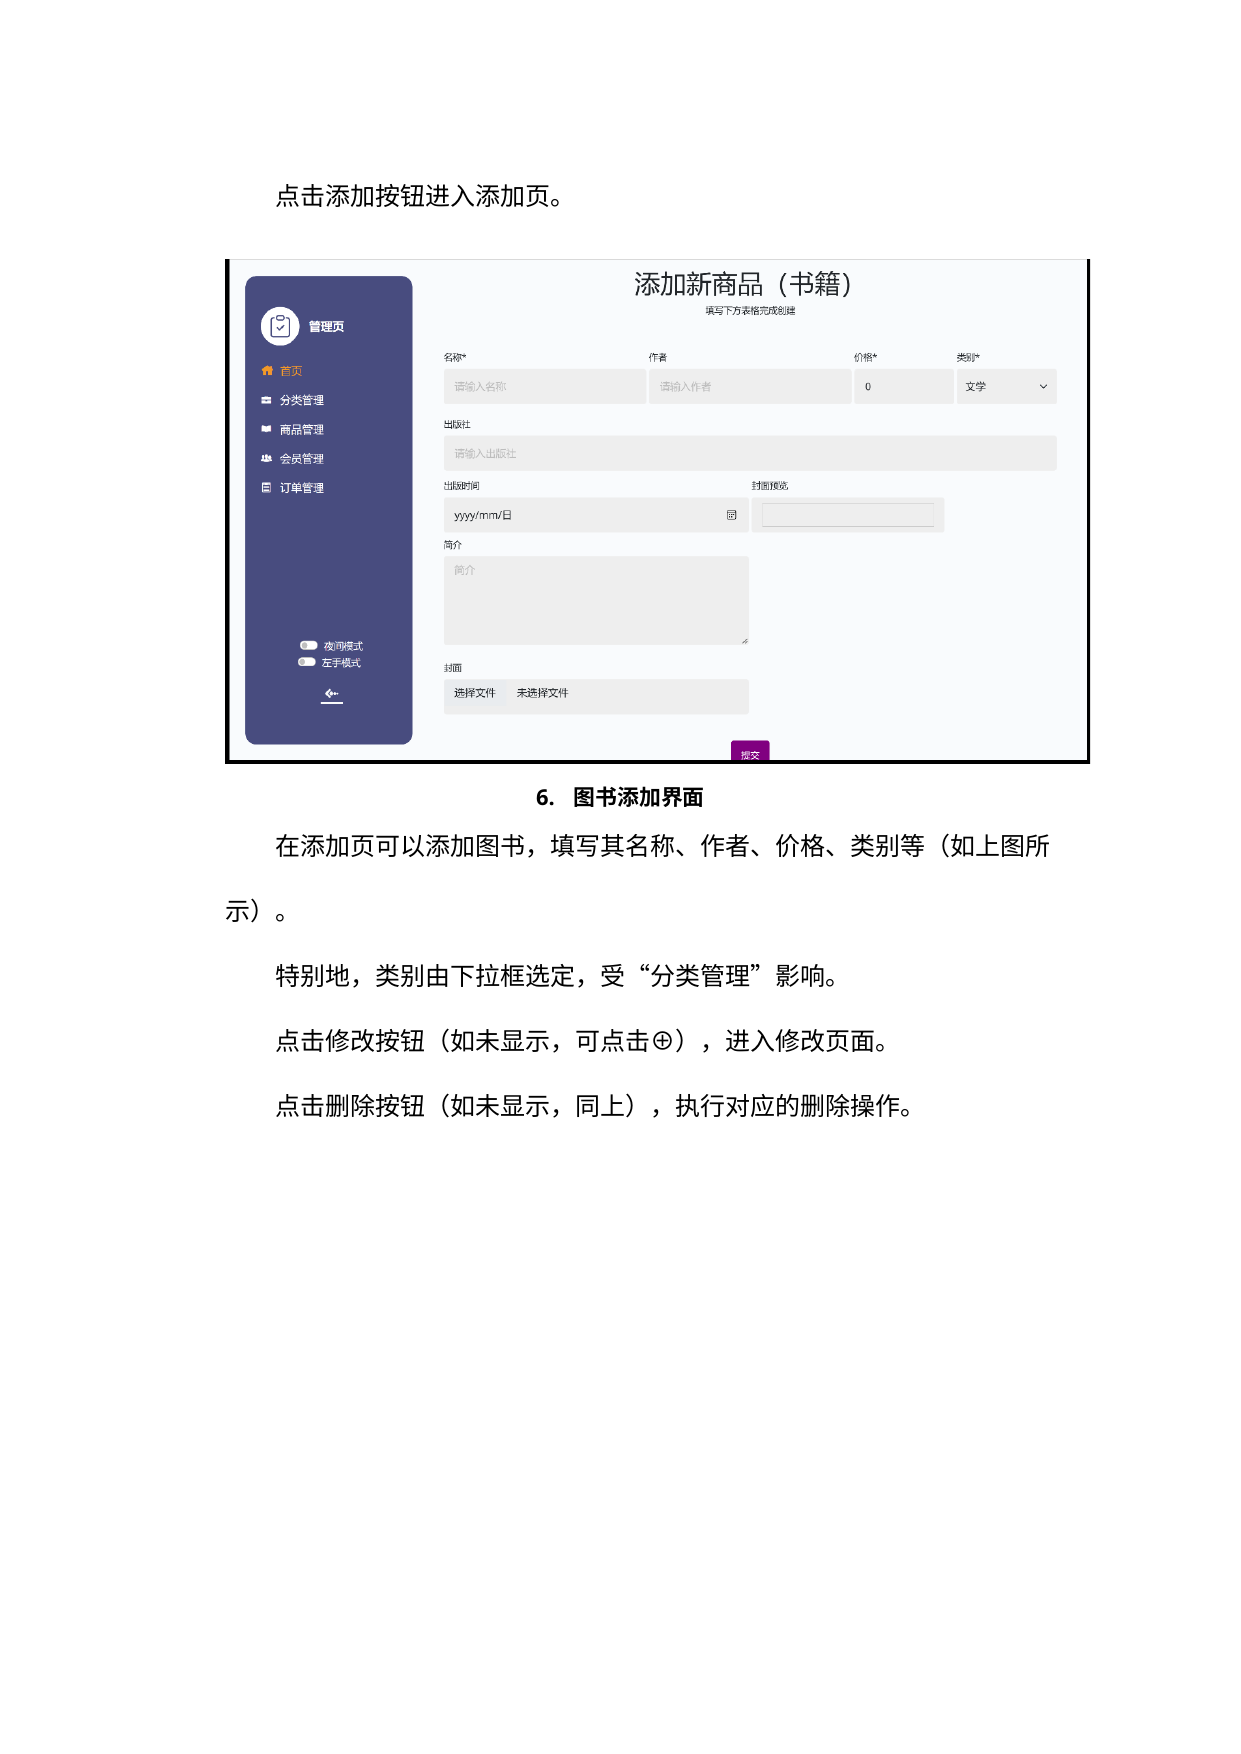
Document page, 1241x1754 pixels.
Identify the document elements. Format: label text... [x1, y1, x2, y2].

list 特别地，类别由下拉框选定，受“分类管理”影响。 [225, 942, 1053, 1007]
list 点击删除按钮（如未显示，同上），执行对应的删除操作。 [225, 1072, 1053, 1137]
list 点击修改按钮（如未显示，可点击⊕），进入修改页面。 [225, 1007, 1053, 1072]
picture [225, 259, 1091, 764]
list 在添加页可以添加图书，填写其名称、作者、价格、类别等（如上图所示）。 [225, 812, 1053, 942]
list 图书添加界面 [187, 779, 1053, 812]
list 点击添加按钮进入添加页。 [225, 162, 1053, 227]
